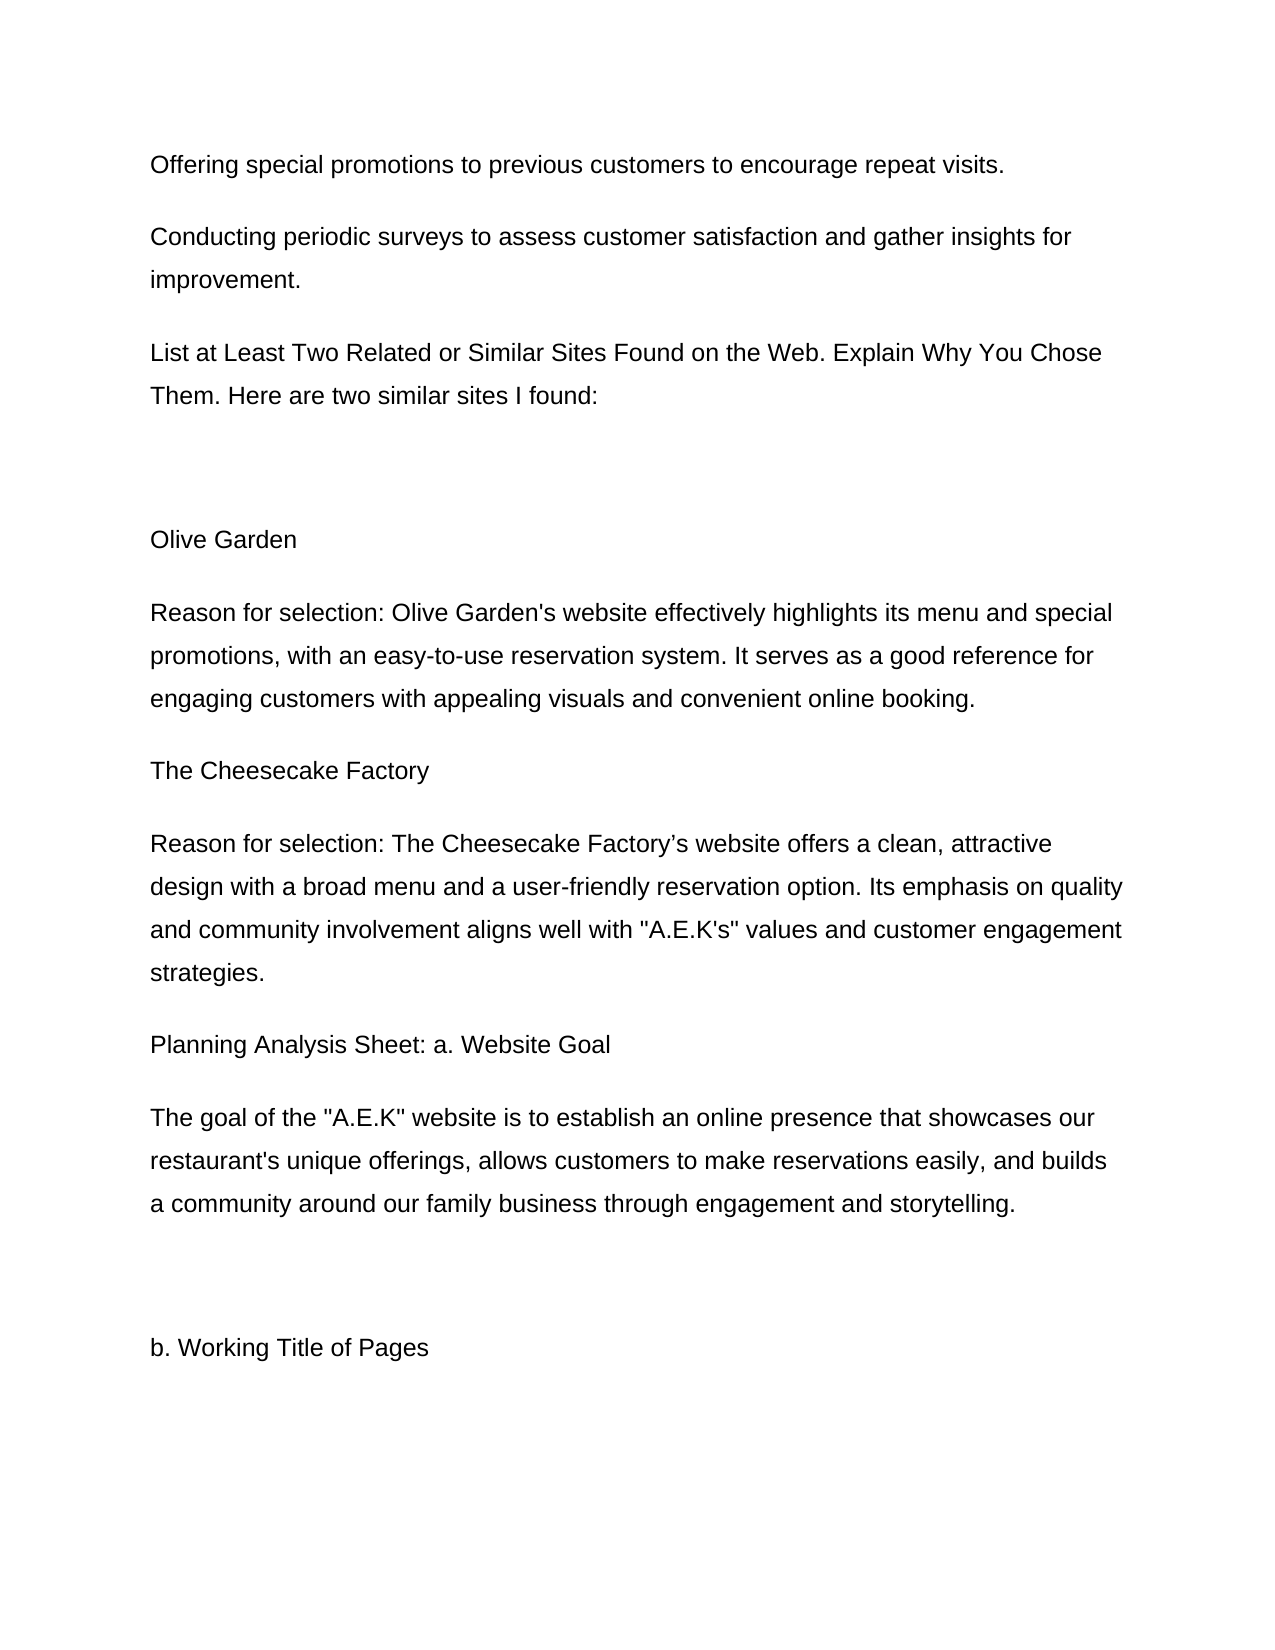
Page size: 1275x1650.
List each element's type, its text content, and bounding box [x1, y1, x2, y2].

text List at Least Two Related or Similar Sites Found on the Web. Explain Why You Chose Them. Here are two similar sites I found: [150, 338, 1125, 409]
text Reason for selection: The Cheesecake Factory’s website offers a clean, attractive design with a broad menu and a user-friendly reservation option. Its emphasis on quality and community involvement aligns well with "A.E.K's" values and customer engagement strategies. [150, 828, 1125, 987]
text Offering special promotions to previous customers to encourage repeat visits. [150, 150, 1125, 179]
text Reason for selection: Olive Garden's website effectively highlights its menu and special promotions, with an easy-to-use reservation system. It serves as a good reference for engaging customers with appealing visuals and convenient online booking. [150, 598, 1125, 713]
text The Cheesecake Factory [150, 756, 1125, 785]
text The goal of the "A.E.K" website is to establish an online presence that showcases our restaurant's unique offerings, allows customers to make reservations easily, and builds a community around our family business through engagement and storytelling. [150, 1102, 1125, 1217]
text Conducting periodic surveys to assess customer satisfaction and gather insights for improvement. [150, 222, 1125, 294]
text Olive Garden [150, 525, 1125, 554]
text Planning Analysis Sheet: a. Website Goal [150, 1030, 1125, 1059]
text b. Working Title of Pages [150, 1333, 1125, 1362]
